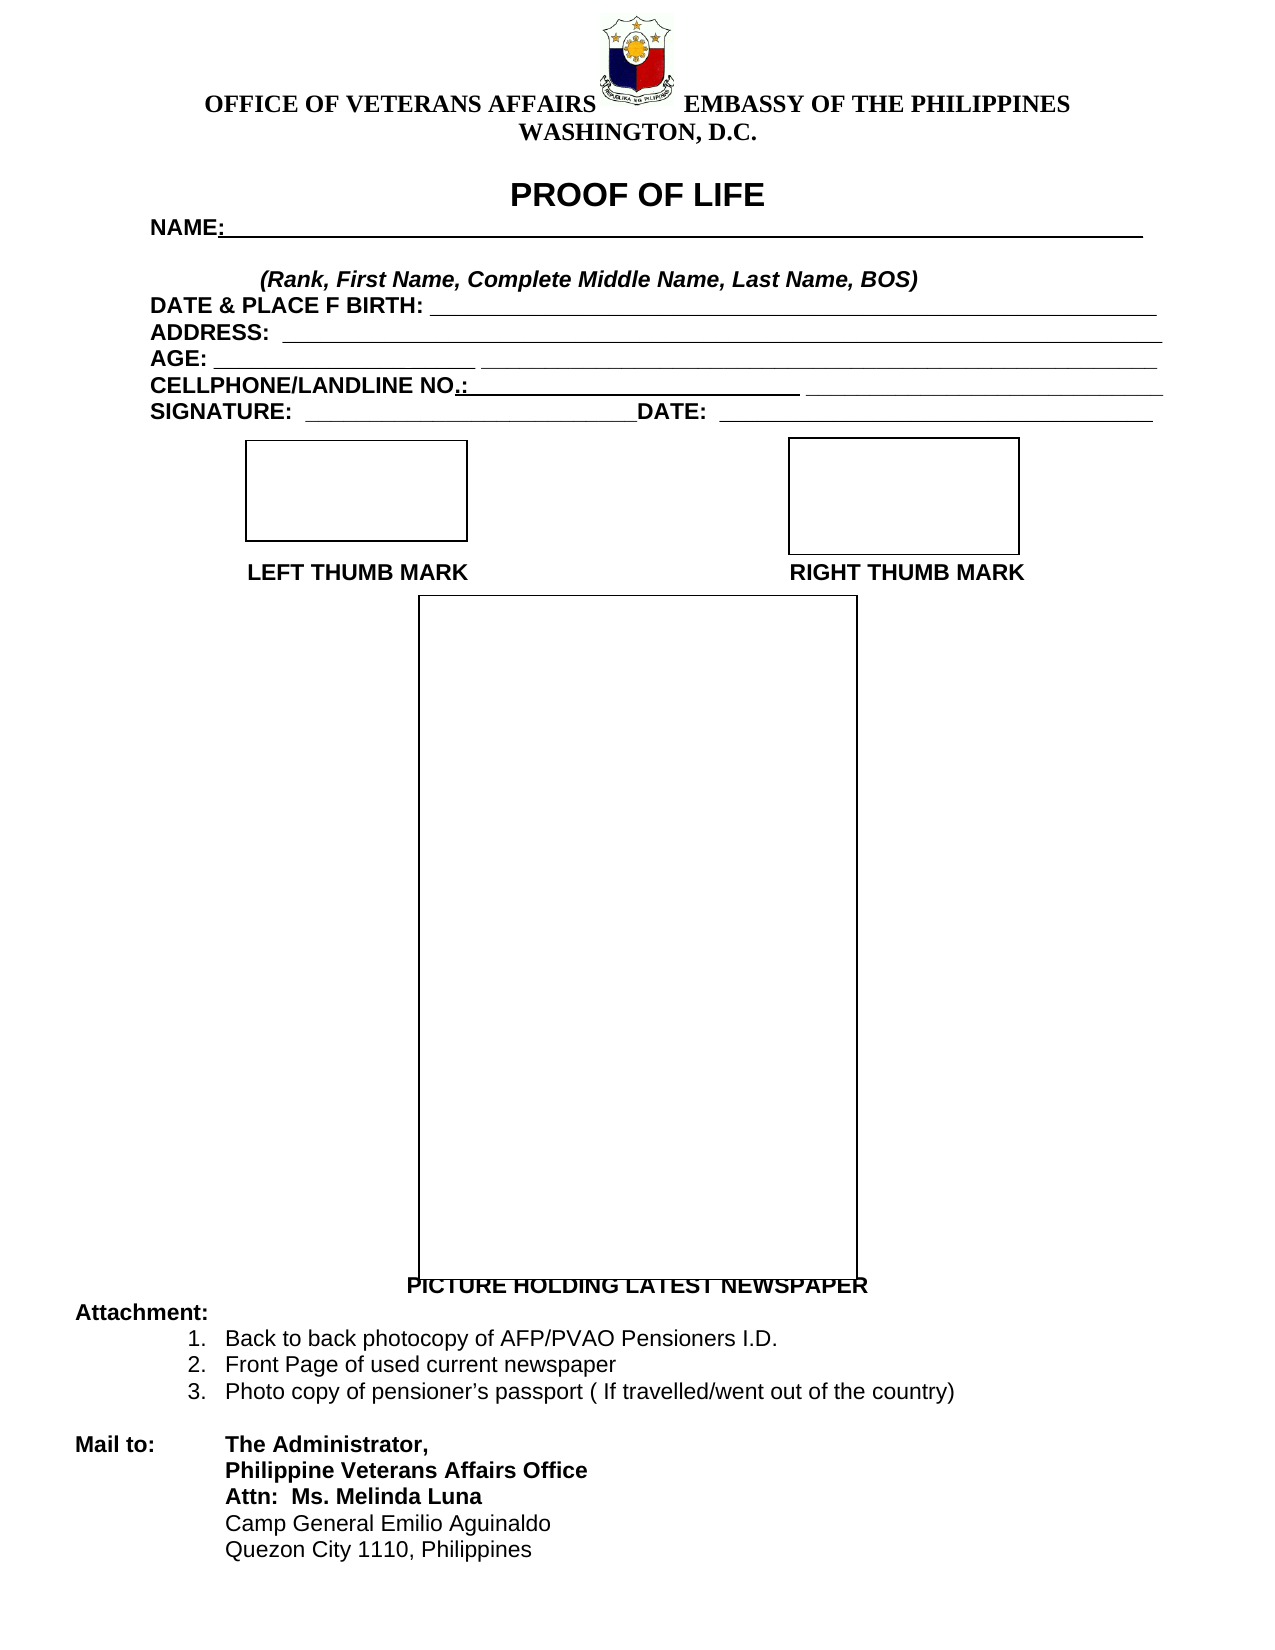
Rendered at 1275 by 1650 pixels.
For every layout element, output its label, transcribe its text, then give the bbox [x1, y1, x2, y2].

text Philippine Veterans Affairs Office [150, 1457, 1200, 1483]
text Mail to: The Administrator, [75, 1431, 1200, 1457]
text LEFT THUMB MARK RIGHT THUMB MARK [75, 558, 1200, 585]
list Photo copy of pensioner’s passport ( If travelled/went out of the country) [187, 1378, 1200, 1404]
picture [598, 13, 674, 104]
text NAME:________________________________________________________________________ [75, 213, 1200, 266]
text Attachment: [75, 1299, 1200, 1325]
text AGE: _______________ _____ _____________________________________________________ [75, 345, 1200, 372]
text (Rank, First Name, Complete Middle Name, Last Name, BOS) [75, 266, 1200, 292]
text Quezon City 1110, Philippines [75, 1536, 1200, 1562]
text CELLPHONE/LANDLINE NO.:__________________________ ____________________________ [75, 372, 1200, 398]
text PROOF OF LIFE [75, 175, 1200, 213]
list Front Page of used current newspaper [187, 1351, 1200, 1378]
text ADDRESS: _____________________________________________________________________ [150, 319, 1200, 345]
text PICTURE HOLDING LATEST NEWSPAPER [75, 1272, 1200, 1299]
text DATE & PLACE F BIRTH: _________________________________________________________ [75, 292, 1200, 319]
list Back to back photocopy of AFP/PVAO Pensioners I.D. [187, 1325, 1200, 1351]
text SIGNATURE: __________________________DATE: __________________________________ [75, 398, 1200, 424]
text Camp General Emilio Aguinaldo [75, 1509, 1200, 1536]
text Attn: Ms. Melinda Luna [150, 1483, 1200, 1509]
